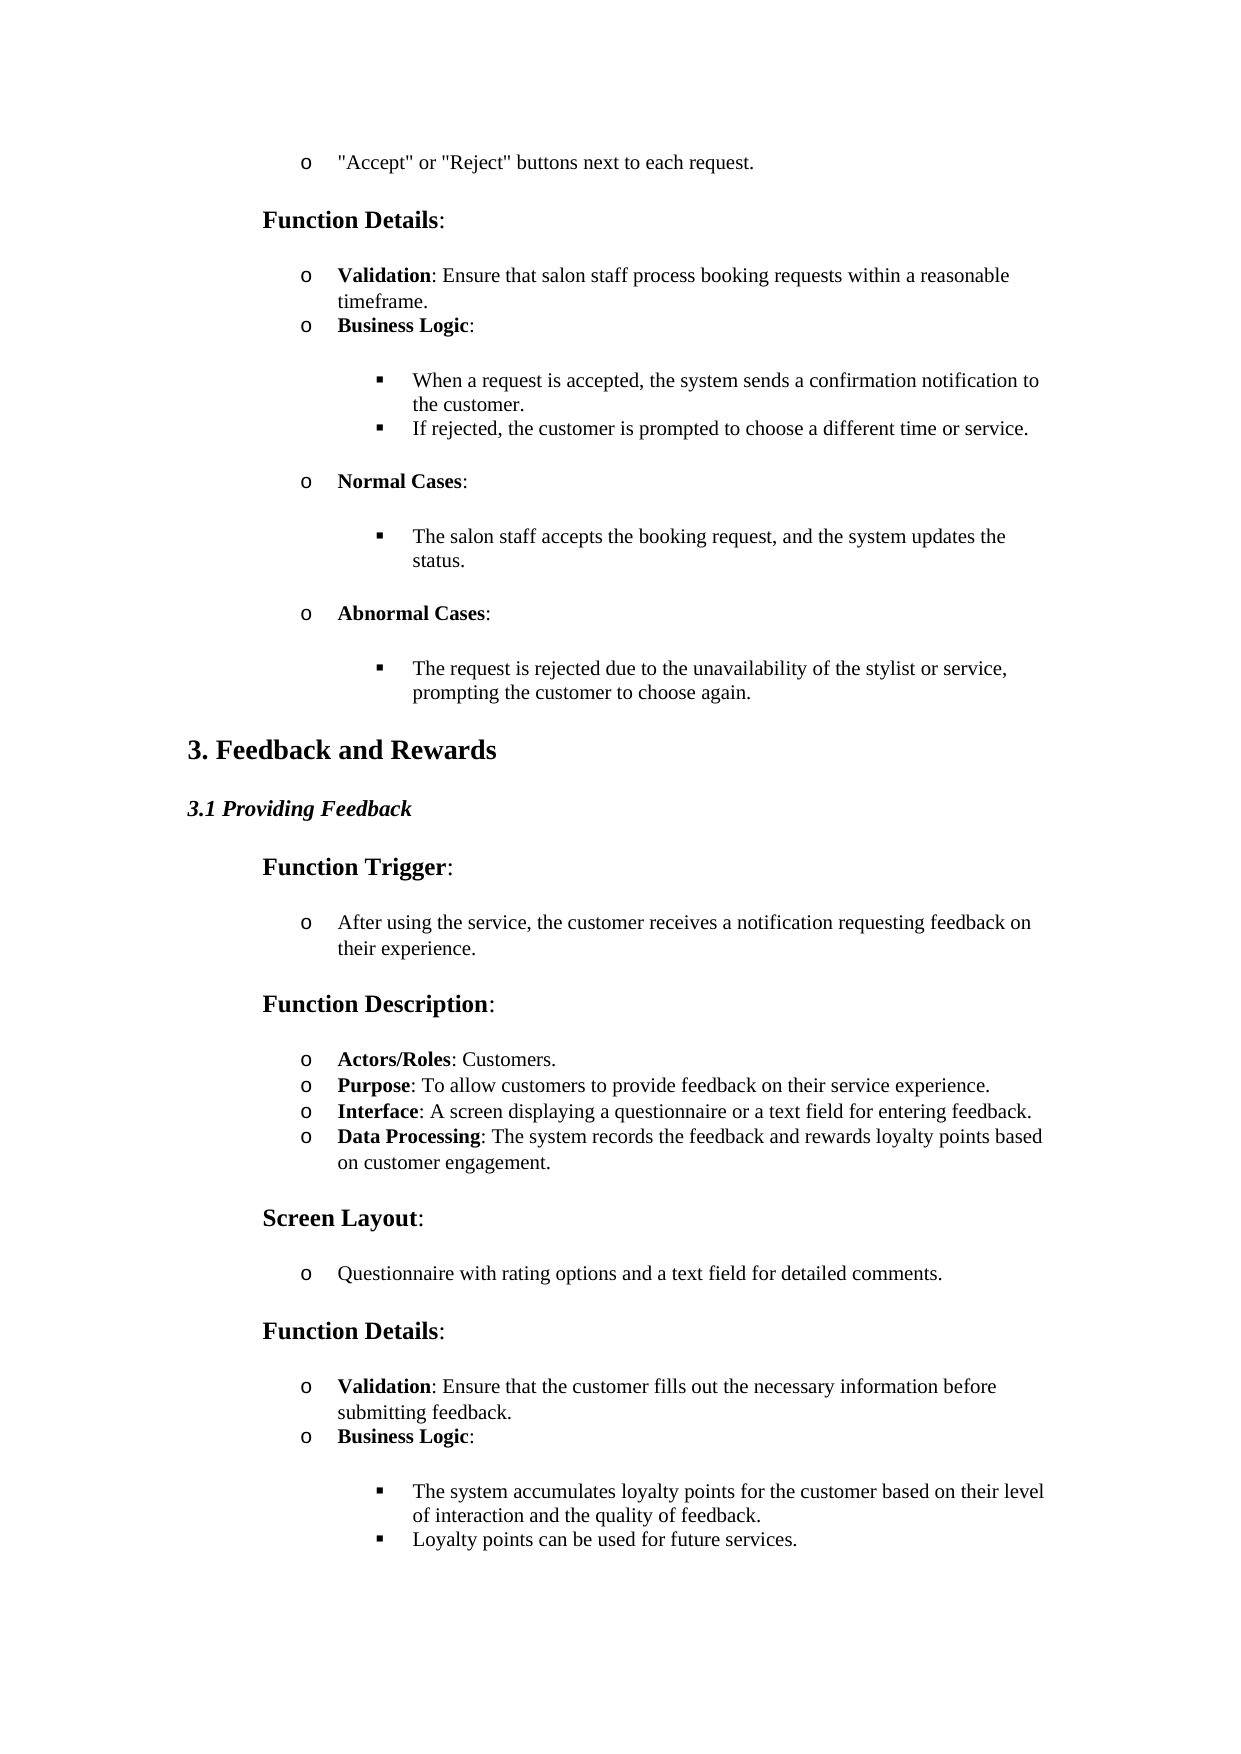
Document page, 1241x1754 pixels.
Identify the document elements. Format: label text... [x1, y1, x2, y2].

list Data Processing: The system records the feedback and rewards loyalty points based on customer engagement. [300, 1124, 1053, 1174]
list The request is rejected due to the unavailability of the stylist or service, prompting the customer to choose again. [375, 656, 1053, 704]
list Validation: Ensure that the customer fills out the necessary information before submitting feedback. [300, 1374, 1053, 1424]
text Function Description: [262, 989, 1053, 1018]
list Interface: A screen displaying a questionnaire or a text field for entering feedback. [300, 1099, 1053, 1124]
list When a request is accepted, the system sends a confirmation notification to the customer. [375, 367, 1053, 416]
text Function Details: [262, 1316, 1053, 1345]
list Business Logic: [300, 313, 1053, 338]
list Business Logic: [300, 1424, 1053, 1449]
list Validation: Ensure that salon staff process booking requests within a reasonable timeframe. [300, 263, 1053, 313]
subtitle 3. Feedback and Rewards [187, 733, 1053, 766]
list Normal Cases: [300, 469, 1053, 494]
list After using the service, the customer receives a notification requesting feedback on their experience. [300, 910, 1053, 960]
list Actors/Roles: Customers. [300, 1047, 1053, 1073]
text Function Trigger: [262, 852, 1053, 881]
list Purpose: To allow customers to provide feedback on their service experience. [300, 1073, 1053, 1099]
list The salon staff accepts the booking request, and the system updates the status. [375, 524, 1053, 572]
list "Accept" or "Reject" buttons next to each request. [300, 150, 1053, 176]
list Abnormal Cases: [300, 601, 1053, 627]
list Questionnaire with rating options and a text field for detailed comments. [300, 1261, 1053, 1287]
list The system accumulates loyalty points for the customer based on their level of interaction and the quality of feedback. [375, 1479, 1053, 1527]
text Screen Layout: [262, 1203, 1053, 1232]
list Loyalty points can be used for future services. [375, 1527, 1053, 1551]
list If rejected, the customer is prompted to choose a different time or service. [375, 416, 1053, 440]
text Function Details: [262, 205, 1053, 234]
subtitle 3.1 Providing Feedback [187, 795, 1053, 821]
